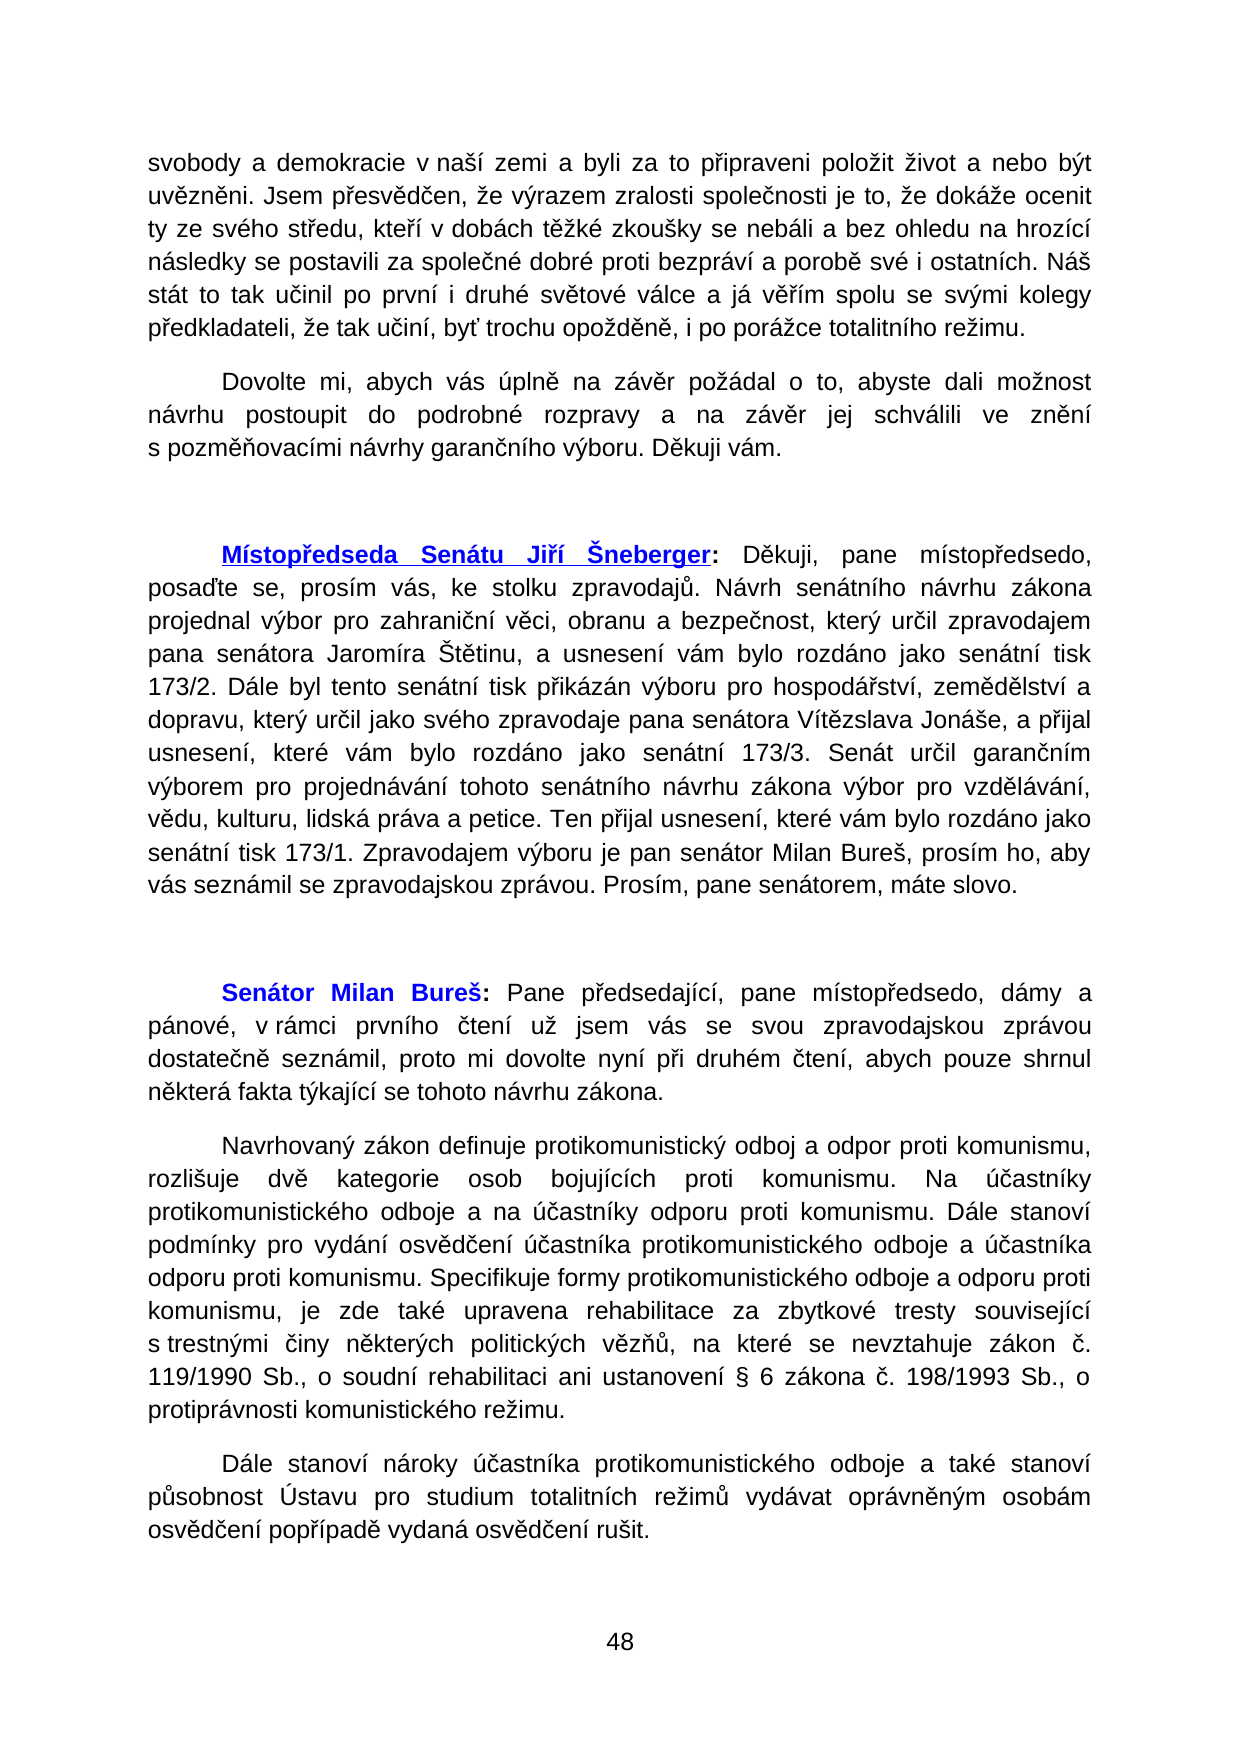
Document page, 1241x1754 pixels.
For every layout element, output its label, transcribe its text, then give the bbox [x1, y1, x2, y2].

text Senátor Milan Bureš: Pane předsedající, pane místopředsedo, dámy a pánové, v rámci prvního čtení už jsem vás se svou zpravodajskou zprávou dostatečně seznámil, proto mi dovolte nyní při druhém čtení, abych pouze shrnul některá fakta týkající se tohoto návrhu zákona. [148, 978, 1093, 1106]
text Místopředseda Senátu Jiří Šneberger: Děkuji, pane místopředsedo, posaďte se, prosím vás, ke stolku zpravodajů. Návrh senátního návrhu zákona projednal výbor pro zahraniční věci, obranu a bezpečnost, který určil zpravodajem pana senátora Jaromíra Štětinu, a usnesení vám bylo rozdáno jako senátní tisk 173/2. Dále byl tento senátní tisk přikázán výboru pro hospodářství, zemědělství a dopravu, který určil jako svého zpravodaje pana senátora Vítězslava Jonáše, a přijal usnesení, které vám bylo rozdáno jako senátní 173/3. Senát určil garančním výborem pro projednávání tohoto senátního návrhu zákona výbor pro vzdělávání, vědu, kulturu, lidská práva a petice. Ten přijal usnesení, které vám bylo rozdáno jako senátní tisk 173/1. Zpravodajem výboru je pan senátor Milan Bureš, prosím ho, aby vás seznámil se zpravodajskou zprávou. Prosím, pane senátorem, máte slovo. [148, 540, 1093, 899]
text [148, 148, 1093, 341]
text Dále stanoví nároky účastníka protikomunistického odboje a také stanoví působnost Ústavu pro studium totalitních režimů vydávat oprávněným osobám osvědčení popřípadě vydaná osvědčení rušit. [148, 1449, 1093, 1544]
text Dovolte mi, abych vás úplně na závěr požádal o to, abyste dali možnost návrhu postoupit do podrobné rozpravy a na závěr jej schválili ve znění s pozměňovacími návrhy garančního výboru. Děkuji vám. [148, 367, 1093, 461]
text Navrhovaný zákon definuje protikomunistický odboj a odpor proti komunismu, rozlišuje dvě kategorie osob bojujících proti komunismu. Na účastníky protikomunistického odboje a na účastníky odporu proti komunismu. Dále stanoví podmínky pro vydání osvědčení účastníka protikomunistického odboje a účastníka odporu proti komunismu. Specifikuje formy protikomunistického odboje a odporu proti komunismu, je zde také upravena rehabilitace za zbytkové tresty související s trestnými činy některých politických vězňů, na které se nevztahuje zákon č. 119/1990 Sb., o soudní rehabilitaci ani ustanovení § 6 zákona č. 198/1993 Sb., o protiprávnosti komunistického režimu. [148, 1131, 1093, 1424]
